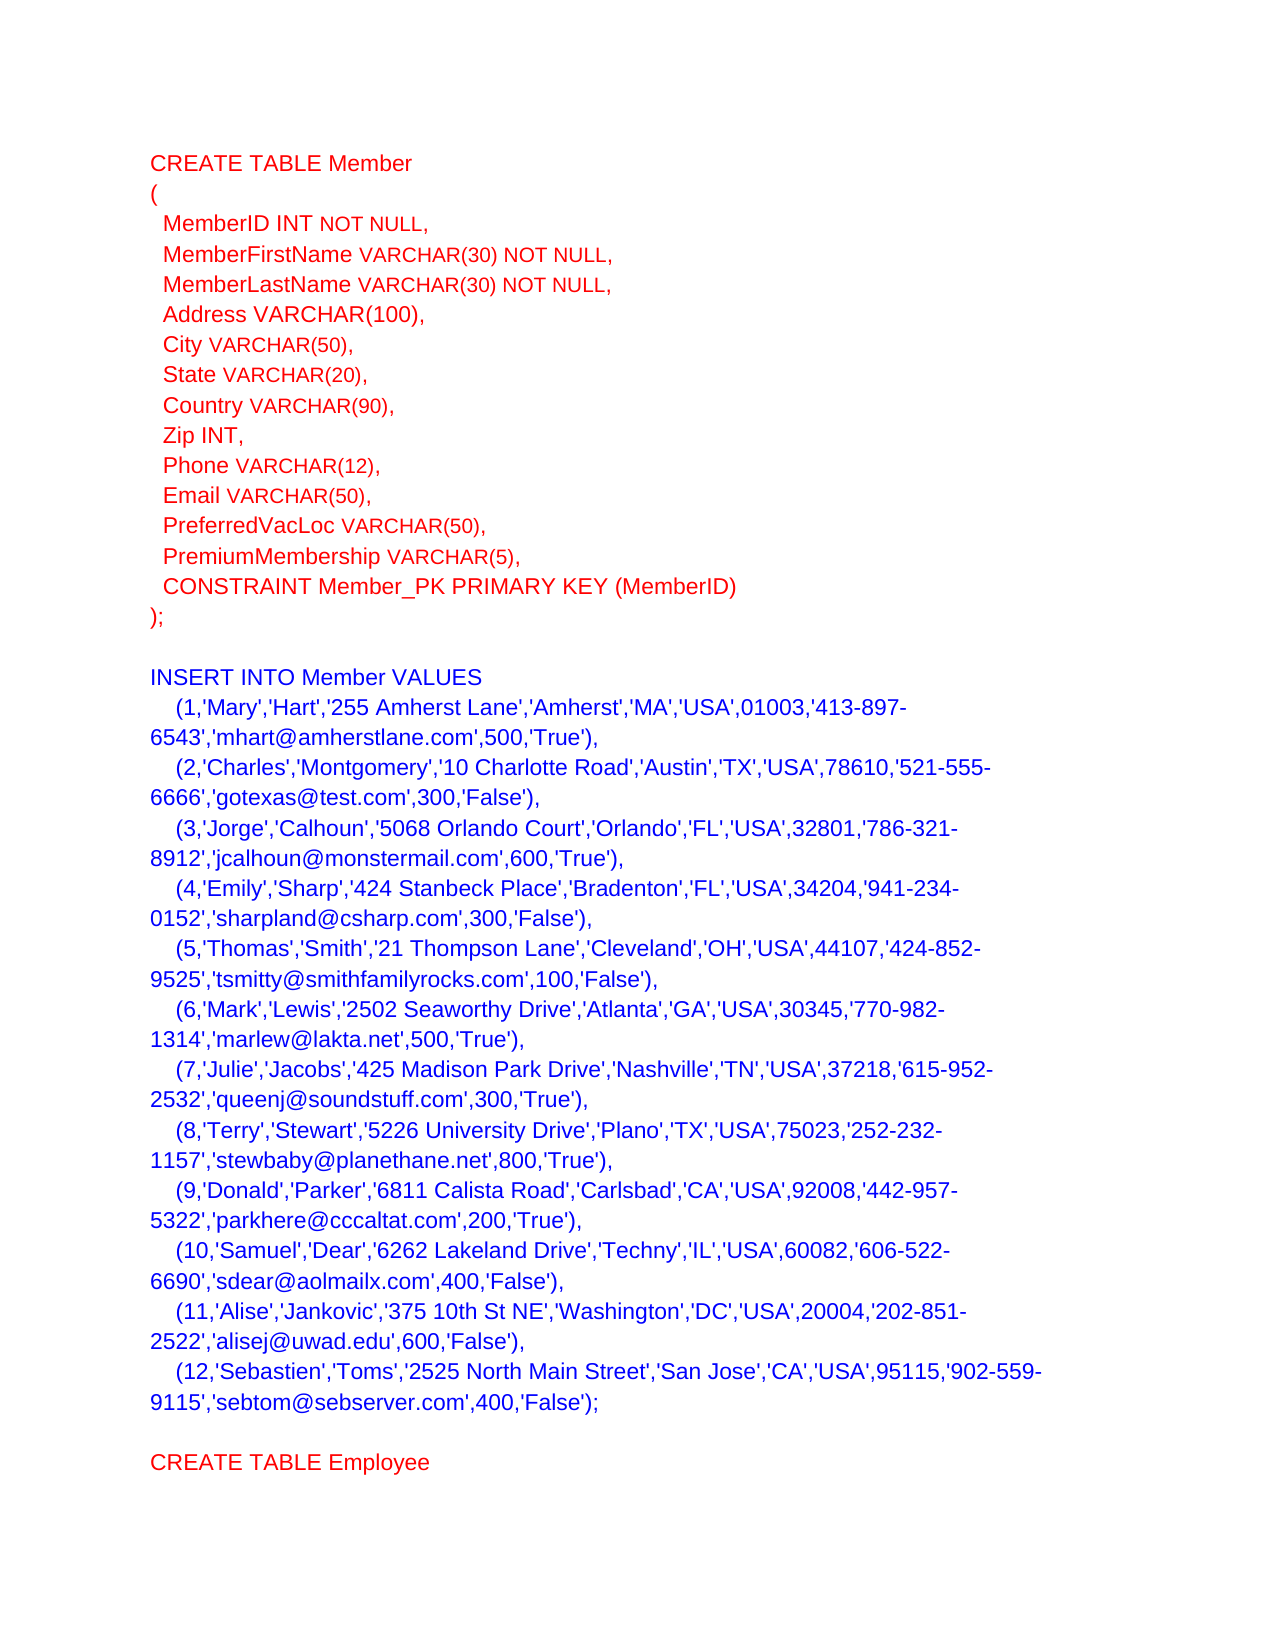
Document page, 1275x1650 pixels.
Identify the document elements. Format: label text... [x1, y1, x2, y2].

text (9,'Donald','Parker','6811 Calista Road','Carlsbad','CA','USA',92008,'442-957-5322','parkhere@cccaltat.com',200,'True'), [150, 1177, 1125, 1234]
text State VARCHAR(20), [150, 361, 1125, 388]
text (11,'Alise','Jankovic','375 10th St NE','Washington','DC','USA',20004,'202-851-2522','alisej@uwad.edu',600,'False'), [150, 1298, 1125, 1354]
text (12,'Sebastien','Toms','2525 North Main Street','San Jose','CA','USA',95115,'902-559-9115','sebtom@sebserver.com',400,'False'); [150, 1358, 1125, 1415]
text City VARCHAR(50), [150, 331, 1125, 358]
text (3,'Jorge','Calhoun','5068 Orlando Court','Orlando','FL','USA',32801,'786-321-8912','jcalhoun@monstermail.com',600,'True'), [150, 814, 1125, 871]
text (1,'Mary','Hart','255 Amherst Lane','Amherst','MA','USA',01003,'413-897-6543','mhart@amherstlane.com',500,'True'), [150, 694, 1125, 750]
text ); [150, 603, 1125, 629]
text INSERT INTO Member VALUES [150, 663, 1125, 690]
text (8,'Terry','Stewart','5226 University Drive','Plano','TX','USA',75023,'252-232-1157','stewbaby@planethane.net',800,'True'), [150, 1117, 1125, 1173]
text CREATE TABLE Member [150, 150, 1125, 176]
text PremiumMembership VARCHAR(5), [150, 543, 1125, 569]
text (5,'Thomas','Smith','21 Thompson Lane','Cleveland','OH','USA',44107,'424-852-9525','tsmitty@smithfamilyrocks.com',100,'False'), [150, 935, 1125, 992]
text Zip INT, [150, 422, 1125, 448]
text CONSTRAINT Member_PK PRIMARY KEY (MemberID) [150, 573, 1125, 599]
text MemberID INT NOT NULL, [150, 210, 1125, 237]
text (6,'Mark','Lewis','2502 Seaworthy Drive','Atlanta','GA','USA',30345,'770-982-1314','marlew@lakta.net',500,'True'), [150, 996, 1125, 1052]
text Address VARCHAR(100), [150, 301, 1125, 327]
text MemberLastName VARCHAR(30) NOT NULL, [150, 271, 1125, 297]
text (4,'Emily','Sharp','424 Stanbeck Place','Bradenton','FL','USA',34204,'941-234-0152','sharpland@csharp.com',300,'False'), [150, 875, 1125, 932]
text (2,'Charles','Montgomery','10 Charlotte Road','Austin','TX','USA',78610,'521-555-6666','gotexas@test.com',300,'False'), [150, 754, 1125, 811]
text PreferredVacLoc VARCHAR(50), [150, 512, 1125, 539]
text CREATE TABLE Employee [150, 1449, 1125, 1475]
text Phone VARCHAR(12), [150, 452, 1125, 478]
text MemberFirstName VARCHAR(30) NOT NULL, [150, 241, 1125, 267]
text Email VARCHAR(50), [150, 482, 1125, 509]
text (10,'Samuel','Dear','6262 Lakeland Drive','Techny','IL','USA',60082,'606-522-6690','sdear@aolmailx.com',400,'False'), [150, 1237, 1125, 1294]
text ( [150, 180, 1125, 207]
text (7,'Julie','Jacobs','425 Madison Park Drive','Nashville','TN','USA',37218,'615-952-2532','queenj@soundstuff.com',300,'True'), [150, 1056, 1125, 1113]
text Country VARCHAR(90), [150, 392, 1125, 418]
